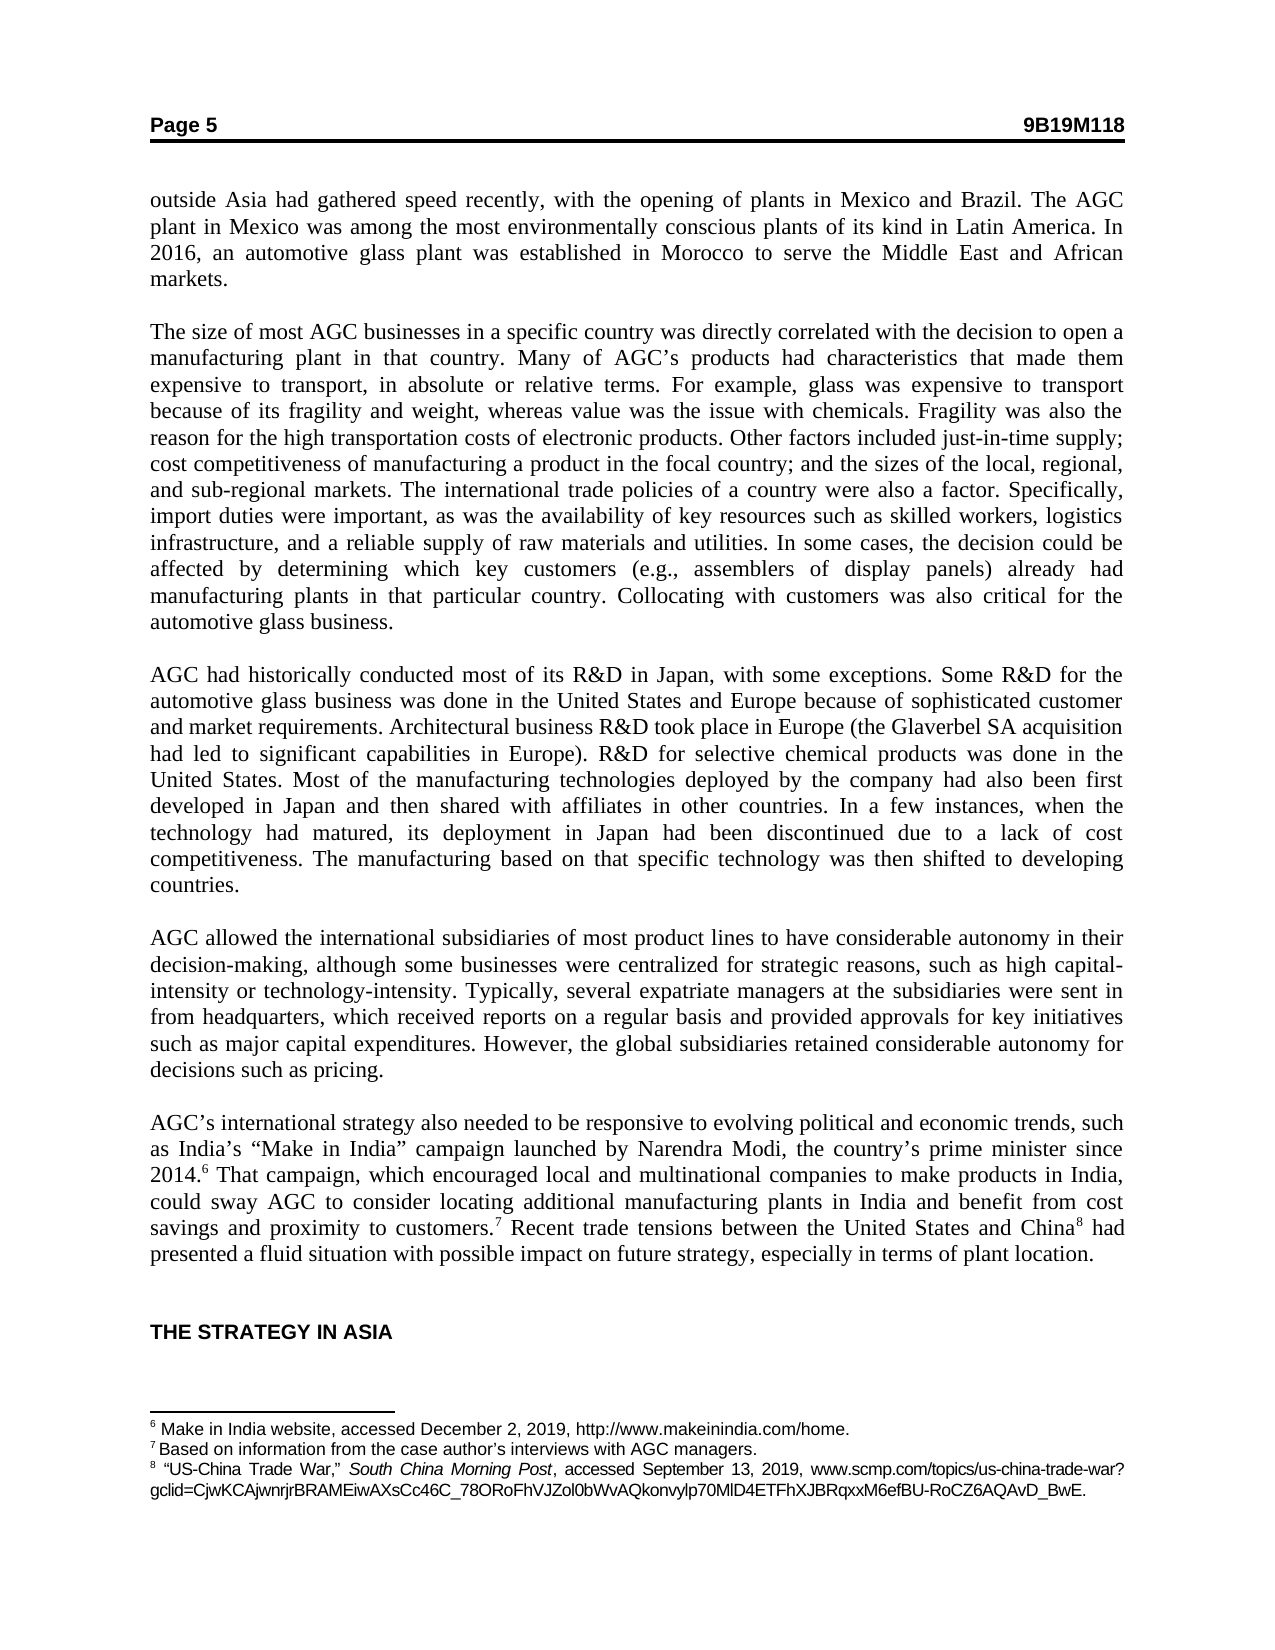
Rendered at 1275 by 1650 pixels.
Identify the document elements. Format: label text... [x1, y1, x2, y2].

text AGC’s international strategy also needed to be responsive to evolving political and economic trends, such as India’s “Make in India” campaign launched by Narendra Modi, the country’s prime minister since 2014. That campaign, which encouraged local and multinational companies to make products in India, could sway AGC to consider locating additional manufacturing plants in India and benefit from cost savings and proximity to customers. Recent trade tensions between the United States and China had presented a fluid situation with possible impact on future strategy, especially in terms of plant location. [150, 1109, 1125, 1267]
text AGC allowed the international subsidiaries of most product lines to have considerable autonomy in their decision-making, although some businesses were centralized for strategic reasons, such as high capital-intensity or technology-intensity. Typically, several expatriate managers at the subsidiaries were sent in from headquarters, which received reports on a regular basis and provided approvals for key initiatives such as major capital expenditures. However, the global subsidiaries retained considerable autonomy for decisions such as pricing. [150, 924, 1125, 1082]
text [150, 186, 1125, 292]
text AGC had historically conducted most of its R&D in Japan, with some exceptions. Some R&D for the automotive glass business was done in the United States and Europe because of sophisticated customer and market requirements. Architectural business R&D took place in Europe (the Glaverbel SA acquisition had led to significant capabilities in Europe). R&D for selective chemical products was done in the United States. Most of the manufacturing technologies deployed by the company had also been first developed in Japan and then shared with affiliates in other countries. In a few instances, when the technology had matured, its deployment in Japan had been discontinued due to a lack of cost competitiveness. The manufacturing based on that specific technology was then shifted to developing countries. [150, 661, 1125, 898]
text The size of most AGC businesses in a specific country was directly correlated with the decision to open a manufacturing plant in that country. Many of AGC’s products had characteristics that made them expensive to transport, in absolute or relative terms. For example, glass was expensive to transport because of its fragility and weight, whereas value was the issue with chemicals. Fragility was also the reason for the high transportation costs of electronic products. Other factors included just-in-time supply; cost competitiveness of manufacturing a product in the focal country; and the sizes of the local, regional, and sub-regional markets. The international trade policies of a country were also a factor. Specifically, import duties were important, as was the availability of key resources such as skilled workers, logistics infrastructure, and a reliable supply of raw materials and utilities. In some cases, the decision could be affected by determining which key customers (e.g., assemblers of display panels) already had manufacturing plants in that particular country. Collocating with customers was also critical for the automotive glass business. [150, 318, 1125, 634]
text The Strategy in Asia [150, 1319, 1125, 1343]
